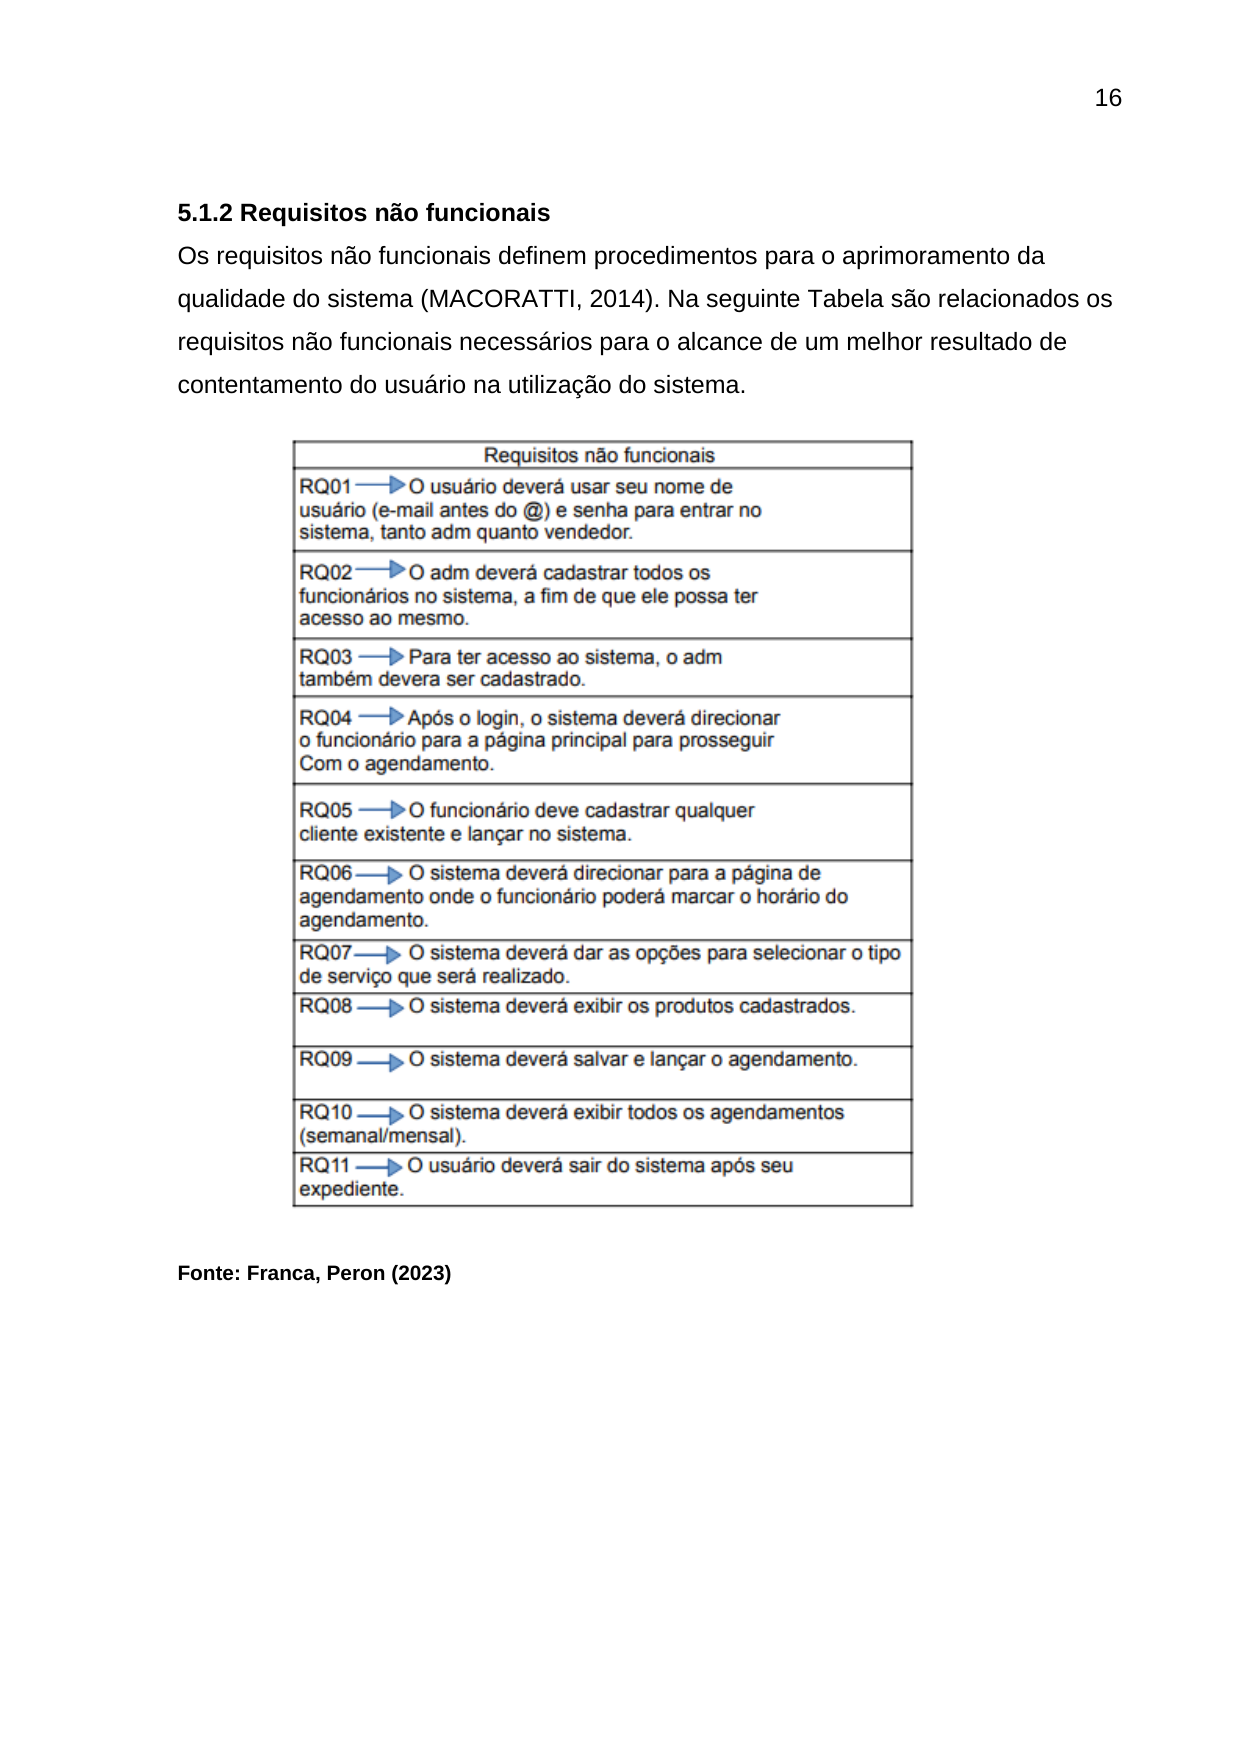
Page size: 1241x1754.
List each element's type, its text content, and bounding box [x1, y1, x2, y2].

subtitle Os requisitos não funcionais definem procedimentos para o aprimoramento da qualidade do sistema (MACORATTI, 2014). Na seguinte Tabela são relacionados os requisitos não funcionais necessários para o alcance de um melhor resultado de contentamento do usuário na utilização do sistema. [177, 241, 1122, 399]
subtitle 5.1.2 Requisitos não funcionais [177, 198, 1122, 226]
picture [274, 428, 931, 1235]
